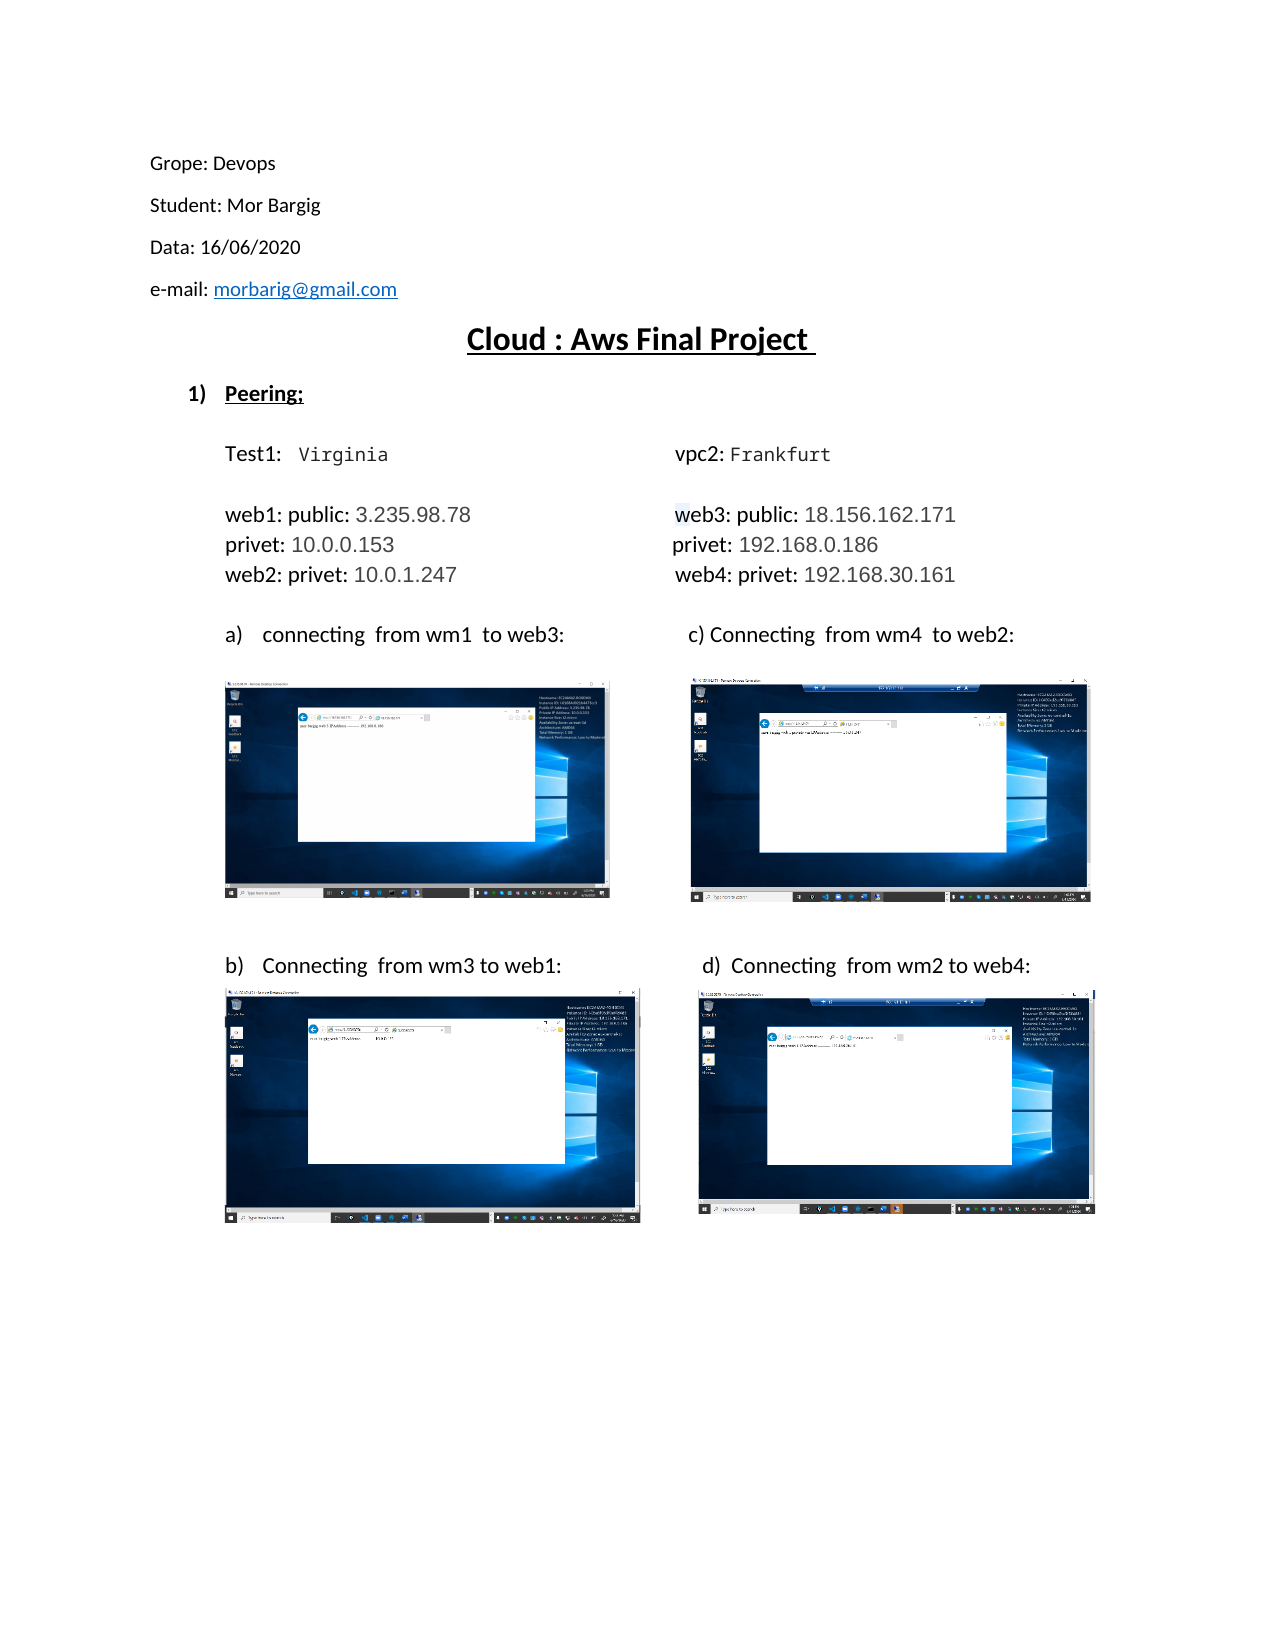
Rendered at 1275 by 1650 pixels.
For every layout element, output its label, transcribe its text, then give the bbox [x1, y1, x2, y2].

text Cloud : Aws Final Project [150, 318, 1125, 359]
list web1: public: 3.235.98.78 web3: public: 18.156.162.171 [225, 500, 1125, 528]
list privet: 10.0.0.153 privet: 192.168.0.186 [225, 530, 1125, 558]
list connecting from wm1 to web3: c) Connecting from wm4 to web2: [225, 621, 1125, 649]
list Connecting from wm3 to web1: d) Connecting from wm2 to web4: [225, 951, 1125, 979]
list Peering; [187, 379, 1125, 407]
text e-mail: morbarig@gmail.com [150, 276, 1125, 302]
picture [690, 676, 1091, 902]
text Grope: Devops [150, 150, 1125, 175]
picture [225, 681, 610, 898]
text Data: 16/06/2020 [150, 234, 1125, 259]
picture [224, 988, 641, 1223]
picture [698, 990, 1096, 1214]
list web2: privet: 10.0.1.247 web4: privet: 192.168.30.161 [225, 560, 1125, 588]
list Test1: Virginia vpc2: Frankfurt [225, 439, 1125, 467]
text Student: Mor Bargig [150, 192, 1125, 217]
